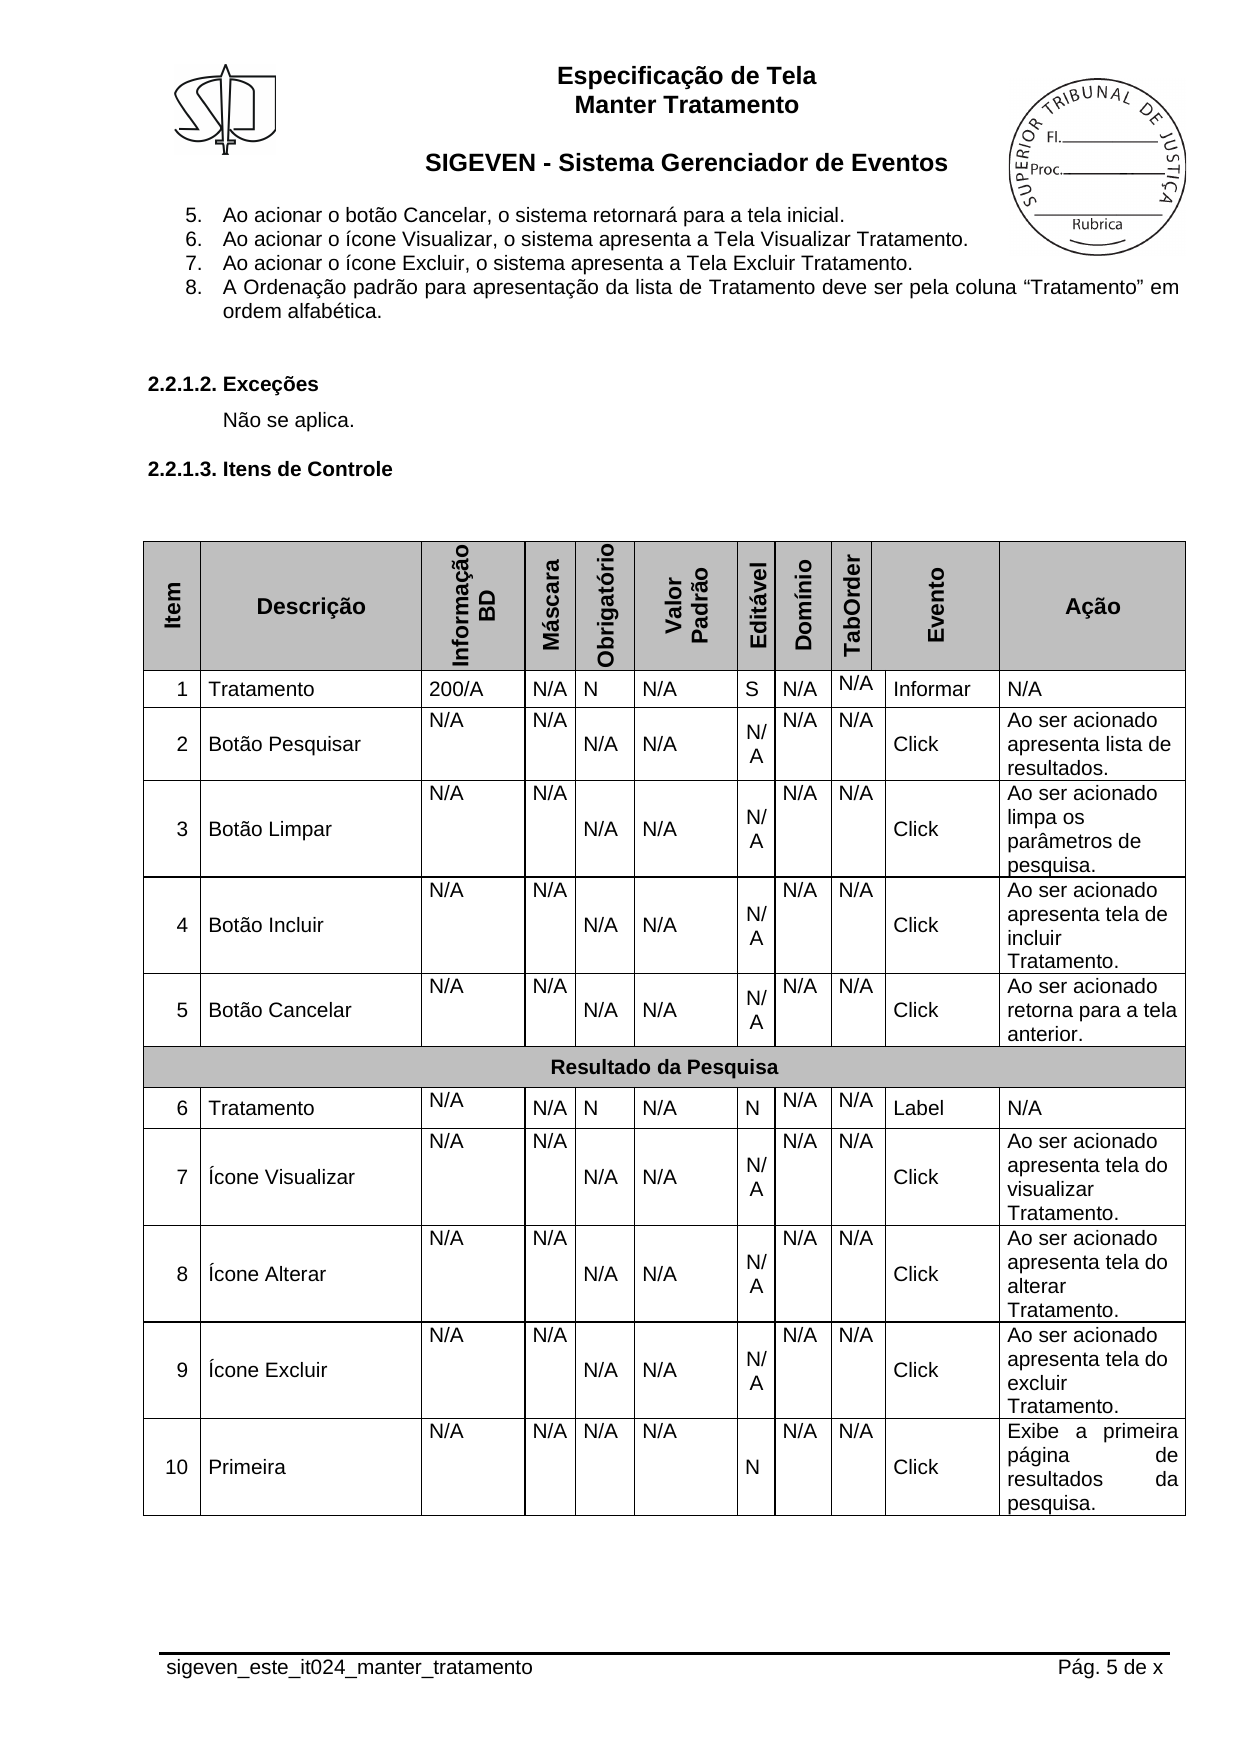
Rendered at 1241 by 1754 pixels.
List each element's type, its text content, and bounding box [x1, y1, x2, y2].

table_cell N/A [576, 708, 634, 779]
table_cell N/A [422, 1419, 524, 1515]
table_cell N/A [526, 1323, 575, 1418]
table_cell 200/A [422, 671, 524, 707]
table_header Valor Padrão [635, 542, 737, 670]
table_cell N/A [1000, 1088, 1185, 1128]
table_cell Ao ser acionado apresenta tela do excluir Tratamento. [1000, 1323, 1185, 1418]
table_header Informação BD [422, 542, 524, 670]
table_cell N/A [738, 1129, 774, 1224]
table_cell N [738, 1088, 774, 1128]
table_header TabOrder [832, 542, 871, 670]
subtitle 2.2.1.2. Exceções [148, 371, 1181, 395]
table_cell 3 [144, 708, 200, 779]
table_cell N/A [832, 974, 885, 1046]
table_cell N/A [832, 1226, 885, 1321]
table_header Descrição [201, 542, 421, 670]
table_cell [144, 878, 200, 973]
table_cell N/A [526, 671, 575, 707]
table_cell Tratamento [201, 671, 421, 707]
table_cell N/A [422, 878, 524, 973]
table_cell N/A [635, 878, 737, 973]
table_cell N/A [576, 1226, 634, 1321]
table_cell N/A [422, 1323, 524, 1418]
table_cell N [576, 1088, 634, 1128]
table_cell N/A [576, 1129, 634, 1224]
table_cell S [738, 671, 774, 707]
subtitle 2.2.1.3. Itens de Controle [148, 457, 1181, 481]
table_cell Ao ser acionado retorna para a tela anterior. [1000, 974, 1185, 1046]
table_cell N/A [738, 781, 774, 876]
table_cell Click [886, 781, 999, 876]
table_cell N/A [832, 1323, 885, 1418]
table_cell N/A [776, 781, 831, 876]
table_header Editável [738, 542, 774, 670]
table_cell N/A [526, 1129, 575, 1224]
table_cell N/A [776, 878, 831, 973]
table_cell N/A [422, 1226, 524, 1321]
list Ao acionar o ícone Visualizar, o sistema apresenta a Tela Visualizar Tratamento. [185, 227, 1181, 251]
table_cell 5 [144, 1088, 200, 1128]
table_cell N/A [422, 781, 524, 876]
table_cell Ao ser acionado apresenta lista de resultados. [1000, 708, 1185, 779]
table_cell N/A [635, 1323, 737, 1418]
table_cell Ícone Excluir [201, 1323, 421, 1418]
table_cell N/A [738, 878, 774, 973]
table_cell Botão Pesquisar [201, 708, 421, 779]
table_cell N/A [832, 708, 885, 779]
table_cell Ao ser acionado apresenta tela do alterar Tratamento. [1000, 1226, 1185, 1321]
table_cell Click [886, 1129, 999, 1224]
table_cell N/A [526, 1226, 575, 1321]
table_cell Label [886, 1088, 999, 1128]
table_cell N/A [635, 974, 737, 1046]
table_cell Click [886, 1323, 999, 1418]
table_cell Click [886, 1226, 999, 1321]
table_cell N/A [422, 1129, 524, 1224]
table_cell Ícone Alterar [201, 1226, 421, 1321]
table_cell N/A [776, 974, 831, 1046]
text Não se aplica. [223, 408, 1181, 432]
table_cell Informar [886, 671, 999, 707]
table_cell N/A [526, 1419, 575, 1515]
table_cell N/A [422, 974, 524, 1046]
table_header Evento [872, 542, 999, 670]
table_cell N/A [832, 1088, 885, 1128]
table_cell N/A [526, 708, 575, 779]
table_cell N/A [635, 1088, 737, 1128]
table_cell N [738, 1419, 774, 1515]
table_cell [144, 1129, 200, 1224]
table_cell N/A [422, 1088, 524, 1128]
list Ao acionar o ícone Excluir, o sistema apresenta a Tela Excluir Tratamento. [185, 251, 1181, 274]
table_cell N/A [776, 671, 831, 707]
table_cell Click [886, 1419, 999, 1515]
table_cell N/A [635, 1129, 737, 1224]
table_header Domínio [776, 542, 831, 670]
table_cell Ao ser acionado apresenta tela do visualizar Tratamento. [1000, 1129, 1185, 1224]
table_cell N/A [776, 708, 831, 779]
table_cell [144, 1226, 200, 1321]
table_cell N/A [776, 1226, 831, 1321]
table_cell N/A [776, 1129, 831, 1224]
table_cell N/A [526, 974, 575, 1046]
table_cell N/A [738, 1226, 774, 1321]
table_cell N/A [635, 781, 737, 876]
table_cell N/A [832, 1129, 885, 1224]
table_cell Ao ser acionado limpa os parâmetros de pesquisa. [1000, 781, 1185, 876]
list A Ordenação padrão para apresentação da lista de Tratamento deve ser pela coluna “Tratamento” em ordem alfabética. [185, 274, 1181, 322]
table_cell Exibe a primeira página de resultados da pesquisa. [1000, 1419, 1185, 1515]
table_header Item [144, 542, 200, 670]
table_cell Click [886, 974, 999, 1046]
table_cell Click [886, 708, 999, 779]
table_cell Resultado da Pesquisa [144, 1047, 1185, 1087]
table_cell [144, 1323, 200, 1418]
table_cell Ícone Visualizar [201, 1129, 421, 1224]
list Ao acionar o botão Cancelar, o sistema retornará para a tela inicial. [185, 203, 1181, 227]
table_cell N [576, 671, 634, 707]
table_cell Click [886, 878, 999, 973]
table_cell Botão Incluir [201, 878, 421, 973]
table_cell N/A [776, 1323, 831, 1418]
table_cell N/A [576, 1323, 634, 1418]
table_cell N/A [635, 671, 737, 707]
table_cell N/A [422, 708, 524, 779]
table_cell N/A [635, 708, 737, 779]
table_cell 4 [144, 781, 200, 876]
table_cell N/A [776, 1419, 831, 1515]
table_header Máscara [526, 542, 575, 670]
table_cell N/A [576, 781, 634, 876]
table_cell Botão Cancelar [201, 974, 421, 1046]
table_cell N/A [738, 708, 774, 779]
table_cell N/A [832, 878, 885, 973]
table_cell N/A [635, 1226, 737, 1321]
table_cell N/A [1000, 671, 1185, 707]
table_cell N/A [526, 878, 575, 973]
table_cell N/A [526, 781, 575, 876]
table_cell N/A [738, 1323, 774, 1418]
table_cell N/A [738, 974, 774, 1046]
table_cell N/A [576, 974, 634, 1046]
table_cell N/A [576, 878, 634, 973]
table_cell N/A [832, 781, 885, 876]
table_cell N/A [832, 671, 885, 707]
table_cell N/A [832, 1419, 885, 1515]
table_cell Ao ser acionado apresenta tela de incluir Tratamento. [1000, 878, 1185, 973]
picture [1008, 78, 1187, 256]
table_cell N/A [576, 1419, 634, 1515]
table_cell Primeira [201, 1419, 421, 1515]
table_cell 1 [144, 671, 200, 707]
table_cell N/A [776, 1088, 831, 1128]
table_cell [144, 1419, 200, 1515]
table_cell Tratamento [201, 1088, 421, 1128]
table_cell N/A [635, 1419, 737, 1515]
table_cell [144, 974, 200, 1046]
table_header Obrigatório [576, 542, 634, 670]
table_cell Botão Limpar [201, 781, 421, 876]
table_cell N/A [526, 1088, 575, 1128]
table_header Ação [1000, 542, 1185, 670]
